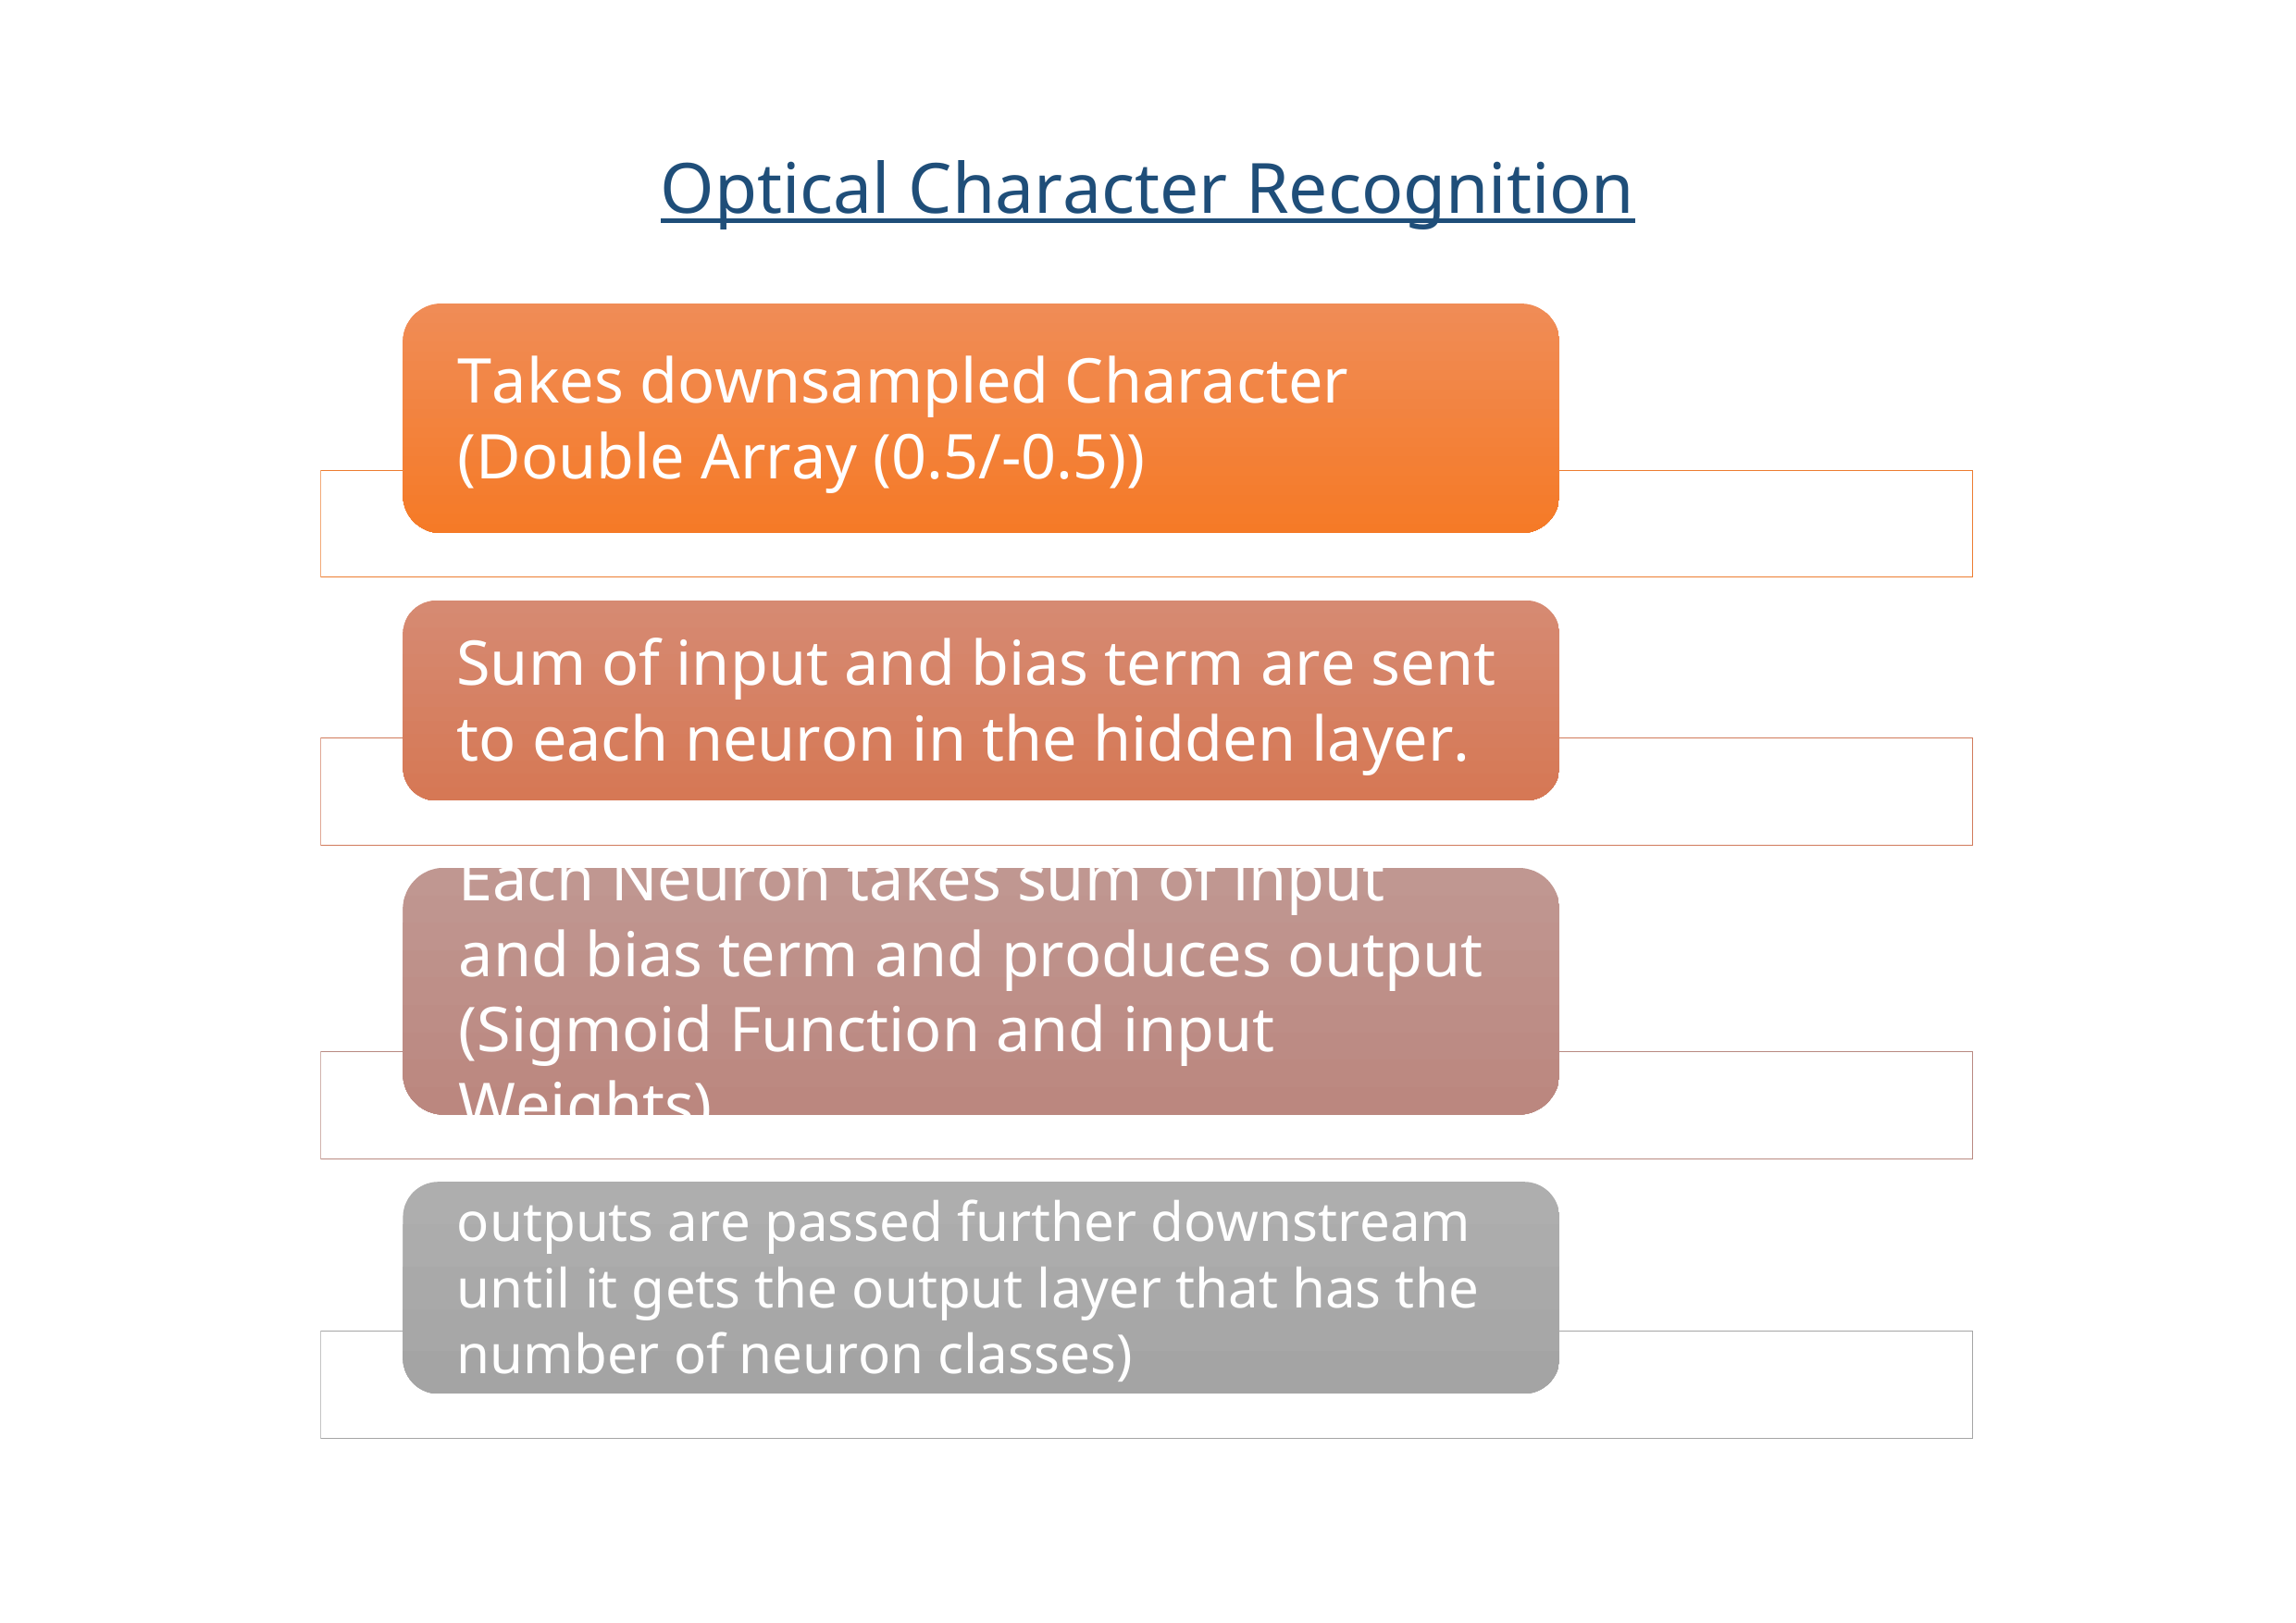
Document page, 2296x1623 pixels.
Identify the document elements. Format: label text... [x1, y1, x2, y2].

text Optical Character Recognition [139, 139, 2156, 233]
